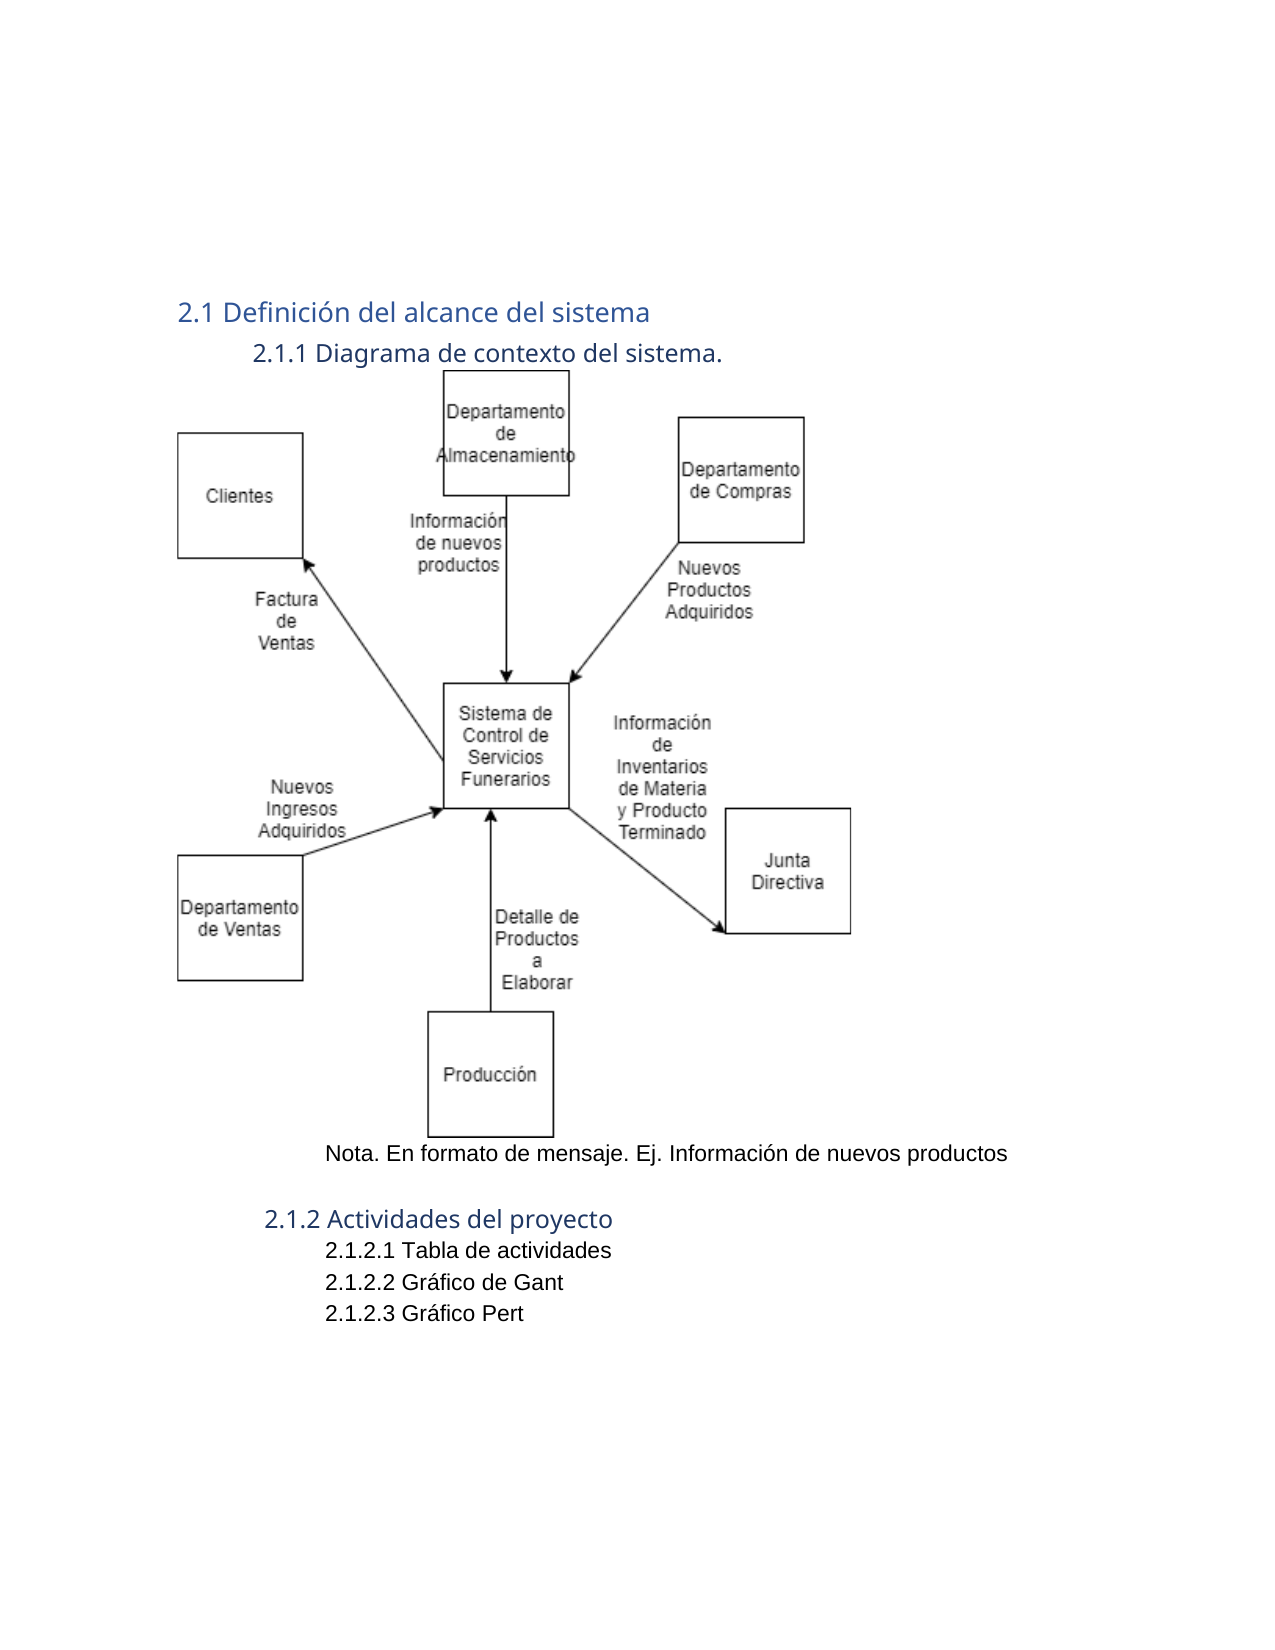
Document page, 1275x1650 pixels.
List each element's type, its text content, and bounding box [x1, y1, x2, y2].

subtitle 2.1.2 Actividades del proyecto [251, 1202, 1098, 1236]
text 2.1.2.3 Gráfico Pert [325, 1300, 985, 1327]
subtitle 2.1 Definición del alcance del sistema [177, 293, 1098, 330]
text 2.1.2.1 Tabla de actividades [325, 1237, 985, 1263]
text Nota. En formato de mensaje. Ej. Información de nuevos productos [325, 1140, 1098, 1166]
subtitle 2.1.1 Diagrama de contexto del sistema. [251, 336, 1098, 369]
text 2.1.2.2 Gráfico de Gant [325, 1268, 985, 1295]
picture [177, 370, 852, 1138]
